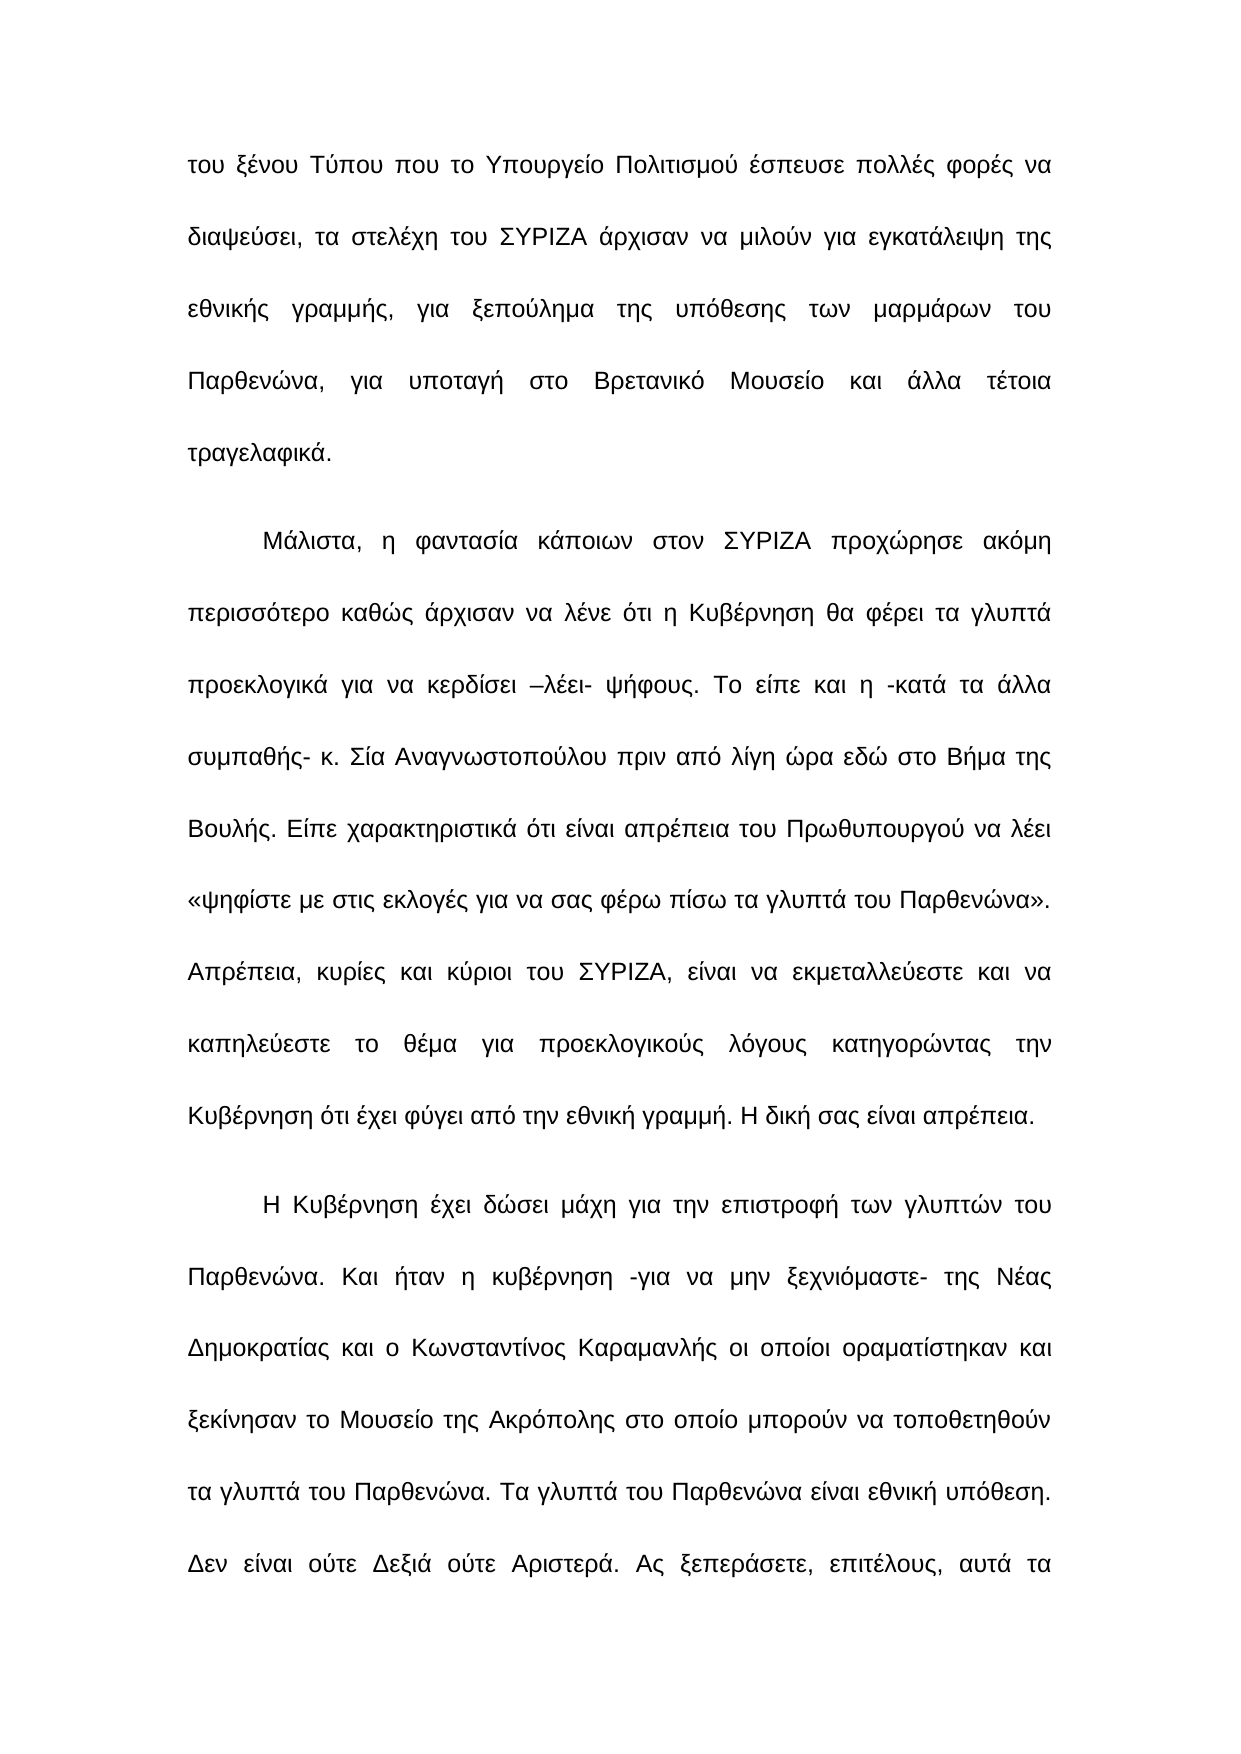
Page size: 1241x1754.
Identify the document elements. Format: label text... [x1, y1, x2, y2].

text Μάλιστα, η φαντασία κάποιων στον ΣΥΡΙΖΑ προχώρησε ακόμη περισσότερο καθώς άρχισαν να λένε ότι η Κυβέρνηση θα φέρει τα γλυπτά προεκλογικά για να κερδίσει –λέει- ψήφους. Το είπε και η -κατά τα άλλα συμπαθής- κ. Σία Αναγνωστοπούλου πριν από λίγη ώρα εδώ στο Βήμα της Βουλής. Είπε χαρακτηριστικά ότι είναι απρέπεια του Πρωθυπουργού να λέει «ψηφίστε με στις εκλογές για να σας φέρω πίσω τα γλυπτά του Παρθενώνα». Απρέπεια, κυρίες και κύριοι του ΣΥΡΙΖΑ, είναι να εκμεταλλεύεστε και να καπηλεύεστε το θέμα για προεκλογικούς λόγους κατηγορώντας την Κυβέρνηση ότι έχει φύγει από την εθνική γραμμή. Η δική σας είναι απρέπεια. [187, 526, 1053, 1130]
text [187, 150, 1053, 466]
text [187, 1189, 1053, 1578]
